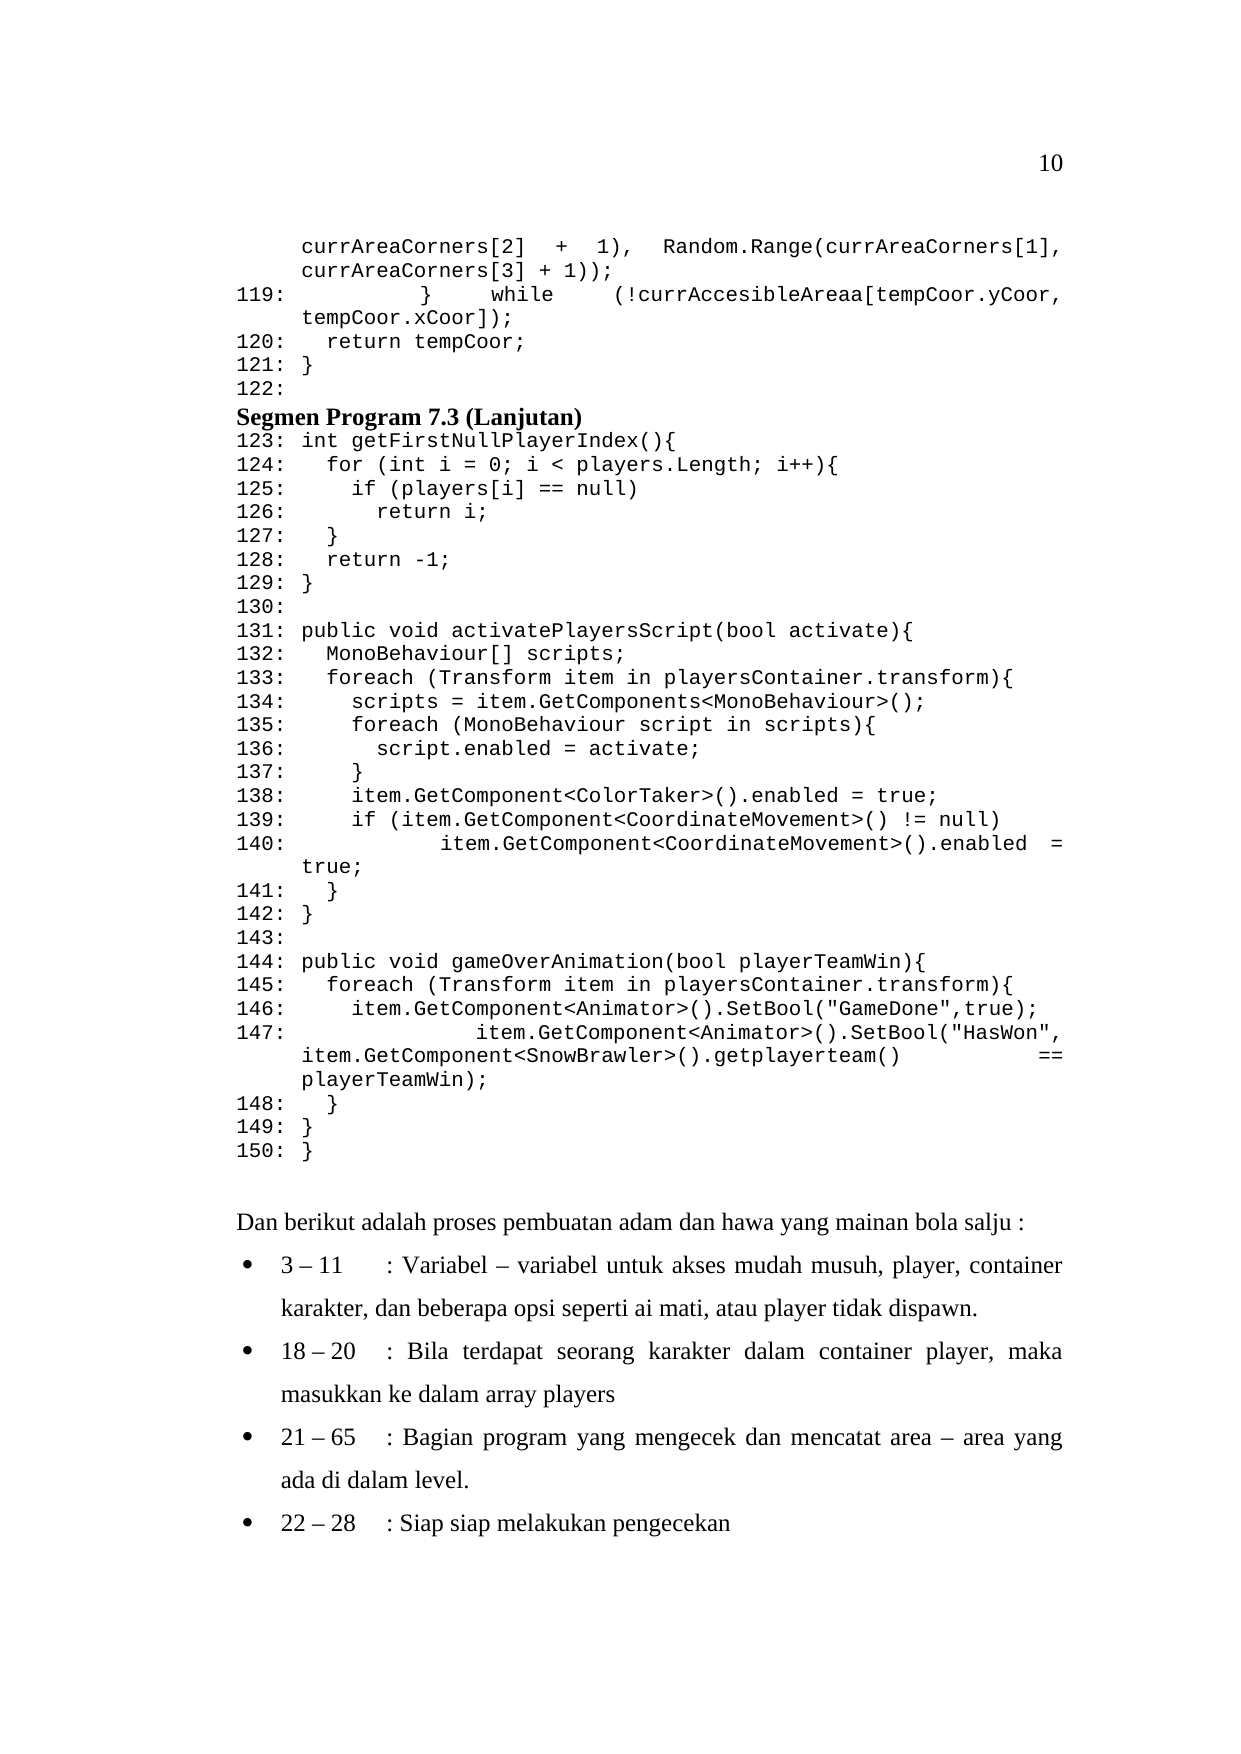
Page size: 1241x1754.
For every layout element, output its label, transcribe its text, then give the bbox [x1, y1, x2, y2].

text } [236, 1140, 1063, 1163]
text foreach (Transform item in playersContainer.transform){ [236, 974, 1063, 998]
text } [236, 572, 1063, 596]
text } [236, 1093, 1063, 1116]
text public void activatePlayersScript(bool activate){ [236, 620, 1063, 643]
text public void gameOverAnimation(bool playerTeamWin){ [236, 951, 1063, 974]
text } while (!currAccesibleAreaa[tempCoor.yCoor, tempCoor.xCoor]); [236, 283, 1063, 331]
list 22 – 28 : Siap siap melakukan pengecekan [243, 1508, 1063, 1537]
text item.GetComponent<Animator>().SetBool("GameDone",true); [236, 998, 1063, 1022]
text return -1; [236, 549, 1063, 572]
text } [236, 525, 1063, 549]
text MonoBehaviour[] scripts; [236, 643, 1063, 667]
text Segmen Program 7.3 (Lanjutan) [236, 402, 1063, 431]
text script.enabled = activate; [236, 738, 1063, 762]
text return i; [236, 501, 1063, 525]
text scripts = item.GetComponents<MonoBehaviour>(); [236, 691, 1063, 714]
text item.GetComponent<CoordinateMovement>().enabled = true; [236, 832, 1063, 880]
text return tempCoor; [236, 331, 1063, 354]
list 21 – 65 : Bagian program yang mengecek dan mencatat area – area yang ada di dalam level. [243, 1422, 1063, 1494]
list 3 – 11 : Variabel – variabel untuk akses mudah musuh, player, container karakter, dan beberapa opsi seperti ai mati, atau player tidak dispawn. [243, 1250, 1063, 1322]
text } [236, 354, 1063, 378]
list 18 – 20 : Bila terdapat seorang karakter dalam container player, maka masukkan ke dalam array players [243, 1336, 1063, 1408]
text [236, 236, 1063, 283]
text } [236, 762, 1063, 785]
text } [236, 880, 1063, 903]
text item.GetComponent<ColorTaker>().enabled = true; [236, 785, 1063, 809]
text int getFirstNullPlayerIndex(){ [236, 431, 1063, 454]
text Dan berikut adalah proses pembuatan adam dan hawa yang mainan bola salju : [236, 1207, 1063, 1235]
text foreach (MonoBehaviour script in scripts){ [236, 714, 1063, 738]
text } [236, 1116, 1063, 1140]
text if (players[i] == null) [236, 478, 1063, 501]
text for (int i = 0; i < players.Length; i++){ [236, 454, 1063, 478]
text item.GetComponent<Animator>().SetBool("HasWon", item.GetComponent<SnowBrawler>().getplayerteam() == playerTeamWin); [236, 1022, 1063, 1093]
text } [236, 903, 1063, 927]
text foreach (Transform item in playersContainer.transform){ [236, 667, 1063, 691]
text if (item.GetComponent<CoordinateMovement>() != null) [236, 809, 1063, 832]
